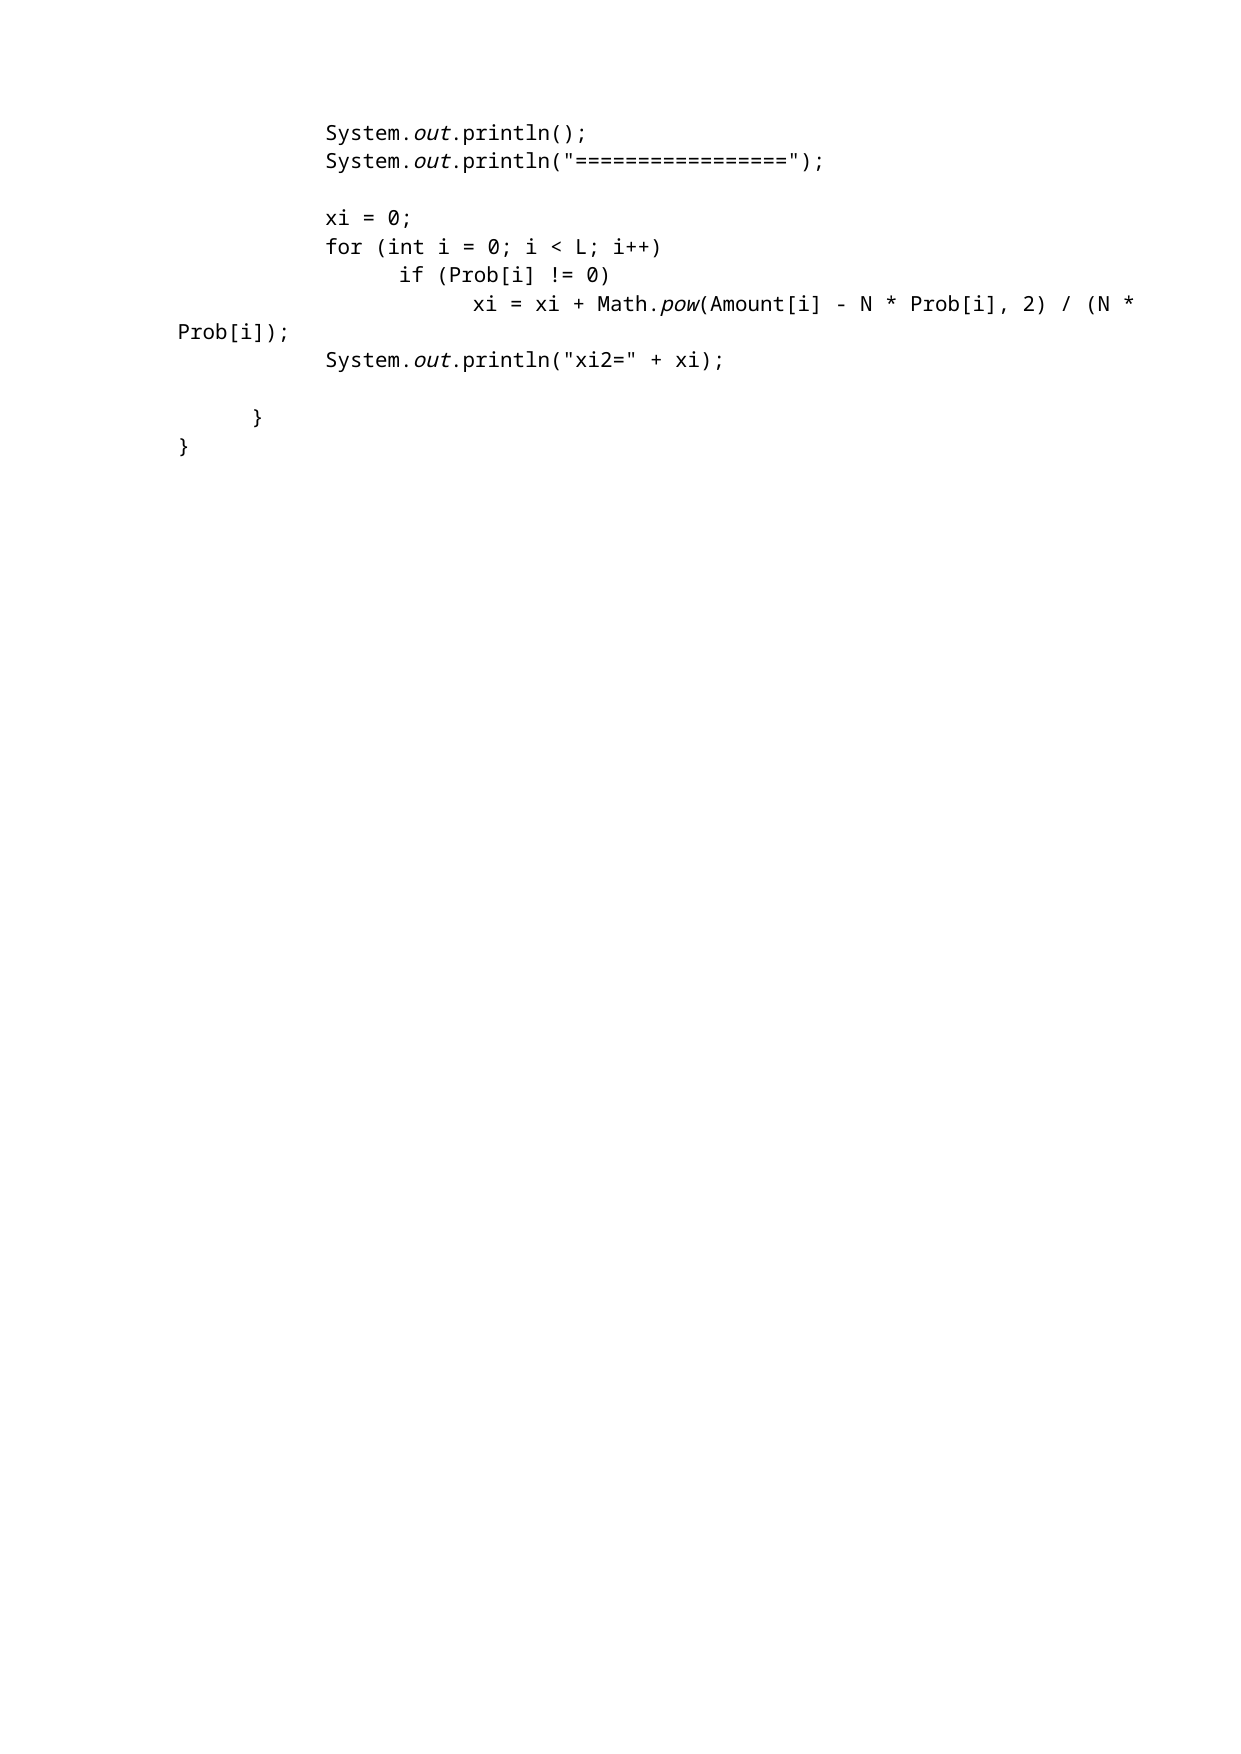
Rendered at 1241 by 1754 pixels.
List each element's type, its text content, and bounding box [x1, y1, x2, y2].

text } [177, 431, 1152, 459]
text } [177, 402, 1152, 431]
text xi = xi + Math.pow(Amount[i] - N * Prob[i], 2) / (N * Prob[i]); [177, 289, 1152, 346]
text System.out.println("xi2=" + xi); [177, 346, 1152, 374]
text System.out.println(); [177, 118, 1152, 147]
text System.out.println("================="); [177, 147, 1152, 175]
text if (Prob[i] != 0) [177, 260, 1152, 289]
text for (int i = 0; i < L; i++) [177, 232, 1152, 260]
text xi = 0; [177, 203, 1152, 232]
